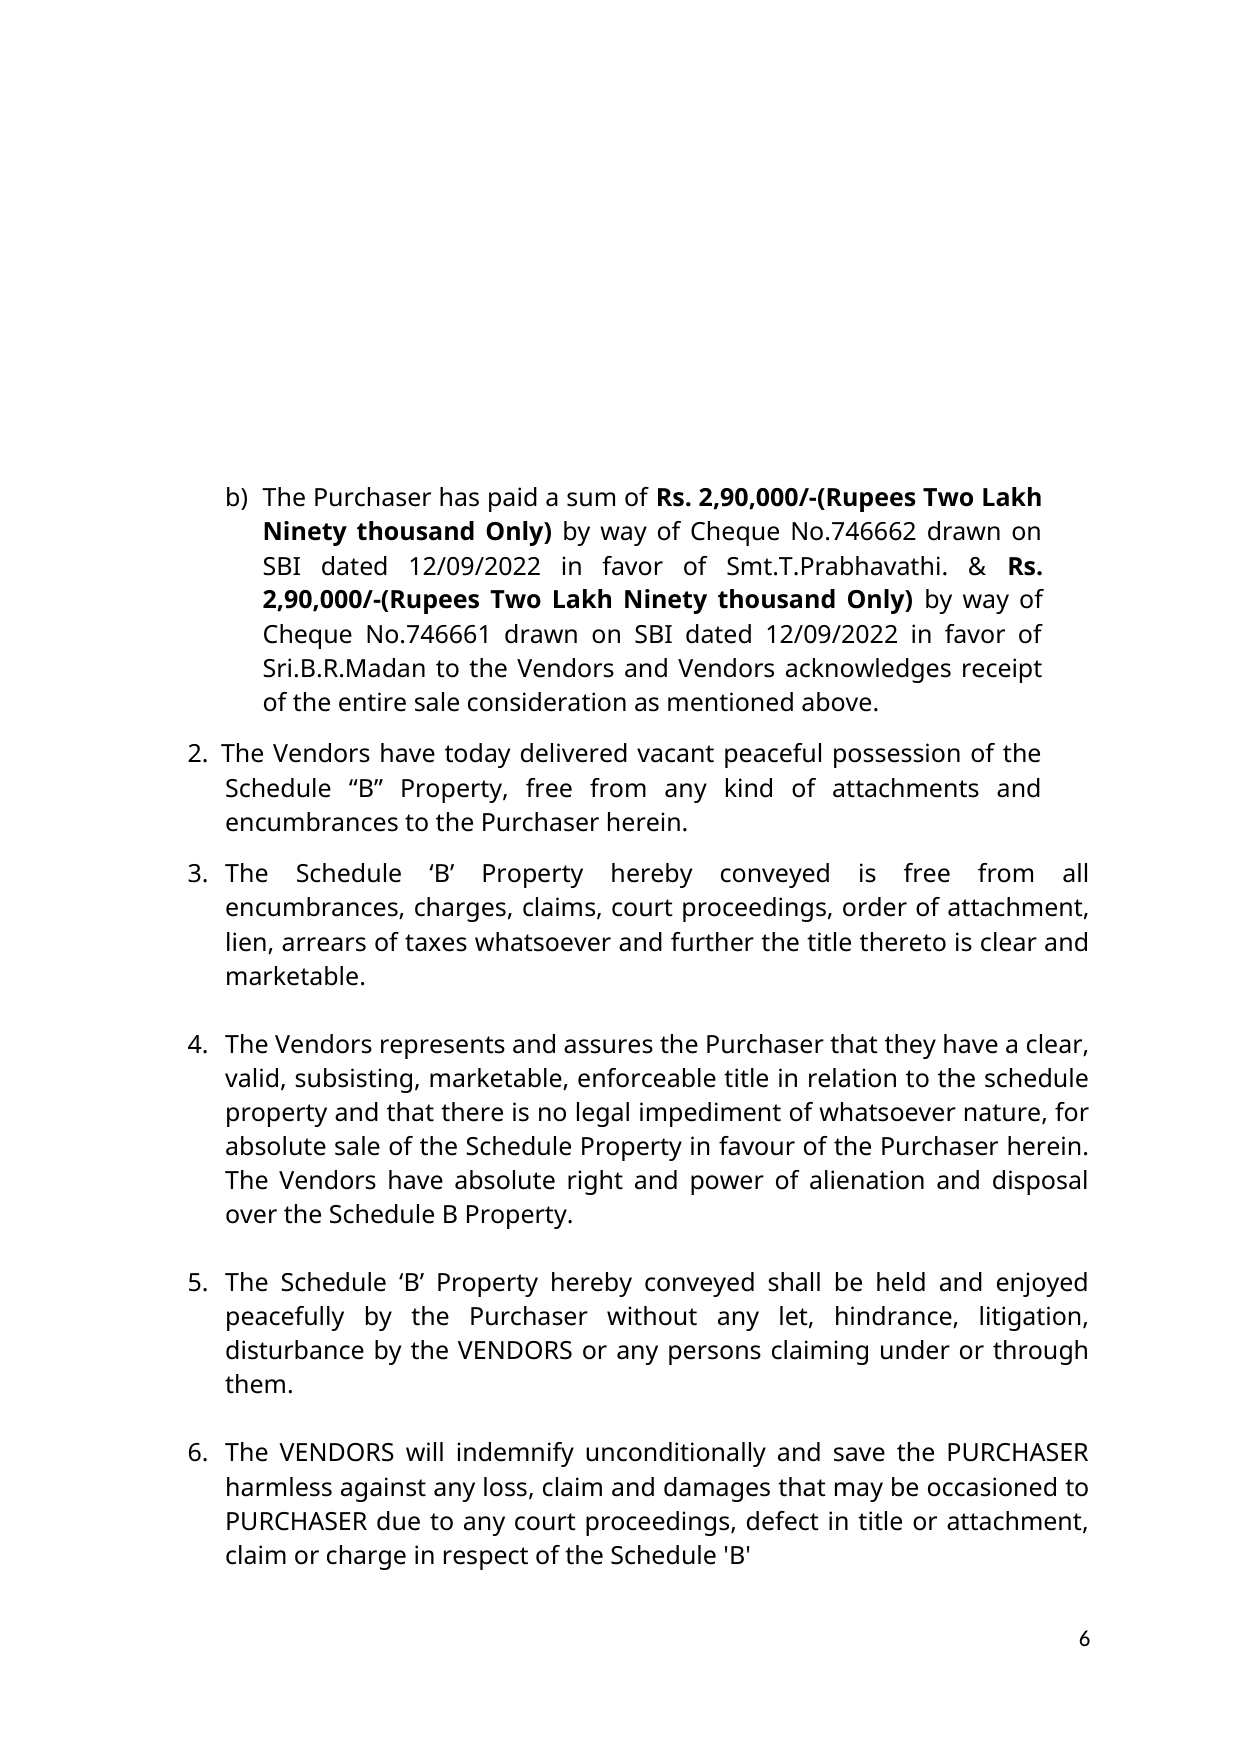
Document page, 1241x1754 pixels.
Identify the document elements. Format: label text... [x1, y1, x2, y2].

list The Vendors represents and assures the Purchaser that they have a clear, valid, subsisting, marketable, enforceable title in relation to the schedule property and that there is no legal impediment of whatsoever nature, for absolute sale of the Schedule Property in favour of the Purchaser herein. The Vendors have absolute right and power of alienation and disposal over the Schedule B Property. [187, 1026, 1090, 1231]
list The Schedule ‘B’ Property hereby conveyed shall be held and enjoyed peacefully by the Purchaser without any let, hindrance, litigation, disturbance by the VENDORS or any persons claiming under or through them. [187, 1265, 1090, 1401]
list The Schedule ‘B’ Property hereby conveyed is free from all encumbrances, charges, claims, court proceedings, order of attachment, lien, arrears of taxes whatsoever and further the title thereto is clear and marketable. [187, 856, 1090, 992]
list The Vendors have today delivered vacant peaceful possession of the Schedule “B” Property, free from any kind of attachments and encumbrances to the Purchaser herein. [187, 736, 1043, 838]
list The Purchaser has paid a sum of Rs. 2,90,000/-(Rupees Two Lakh Ninety thousand Only) by way of Cheque No.746662 drawn on SBI dated 12/09/2022 in favor of Smt.T.Prabhavathi. & Rs. 2,90,000/-(Rupees Two Lakh Ninety thousand Only) by way of Cheque No.746661 drawn on SBI dated 12/09/2022 in favor of Sri.B.R.Madan to the Vendors and Vendors acknowledges receipt of the entire sale consideration as mentioned above. [225, 480, 1043, 718]
list The VENDORS will indemnify unconditionally and save the PURCHASER harmless against any loss, claim and damages that may be occasioned to PURCHASER due to any court proceedings, defect in title or attachment, claim or charge in respect of the Schedule 'B' [187, 1435, 1090, 1571]
